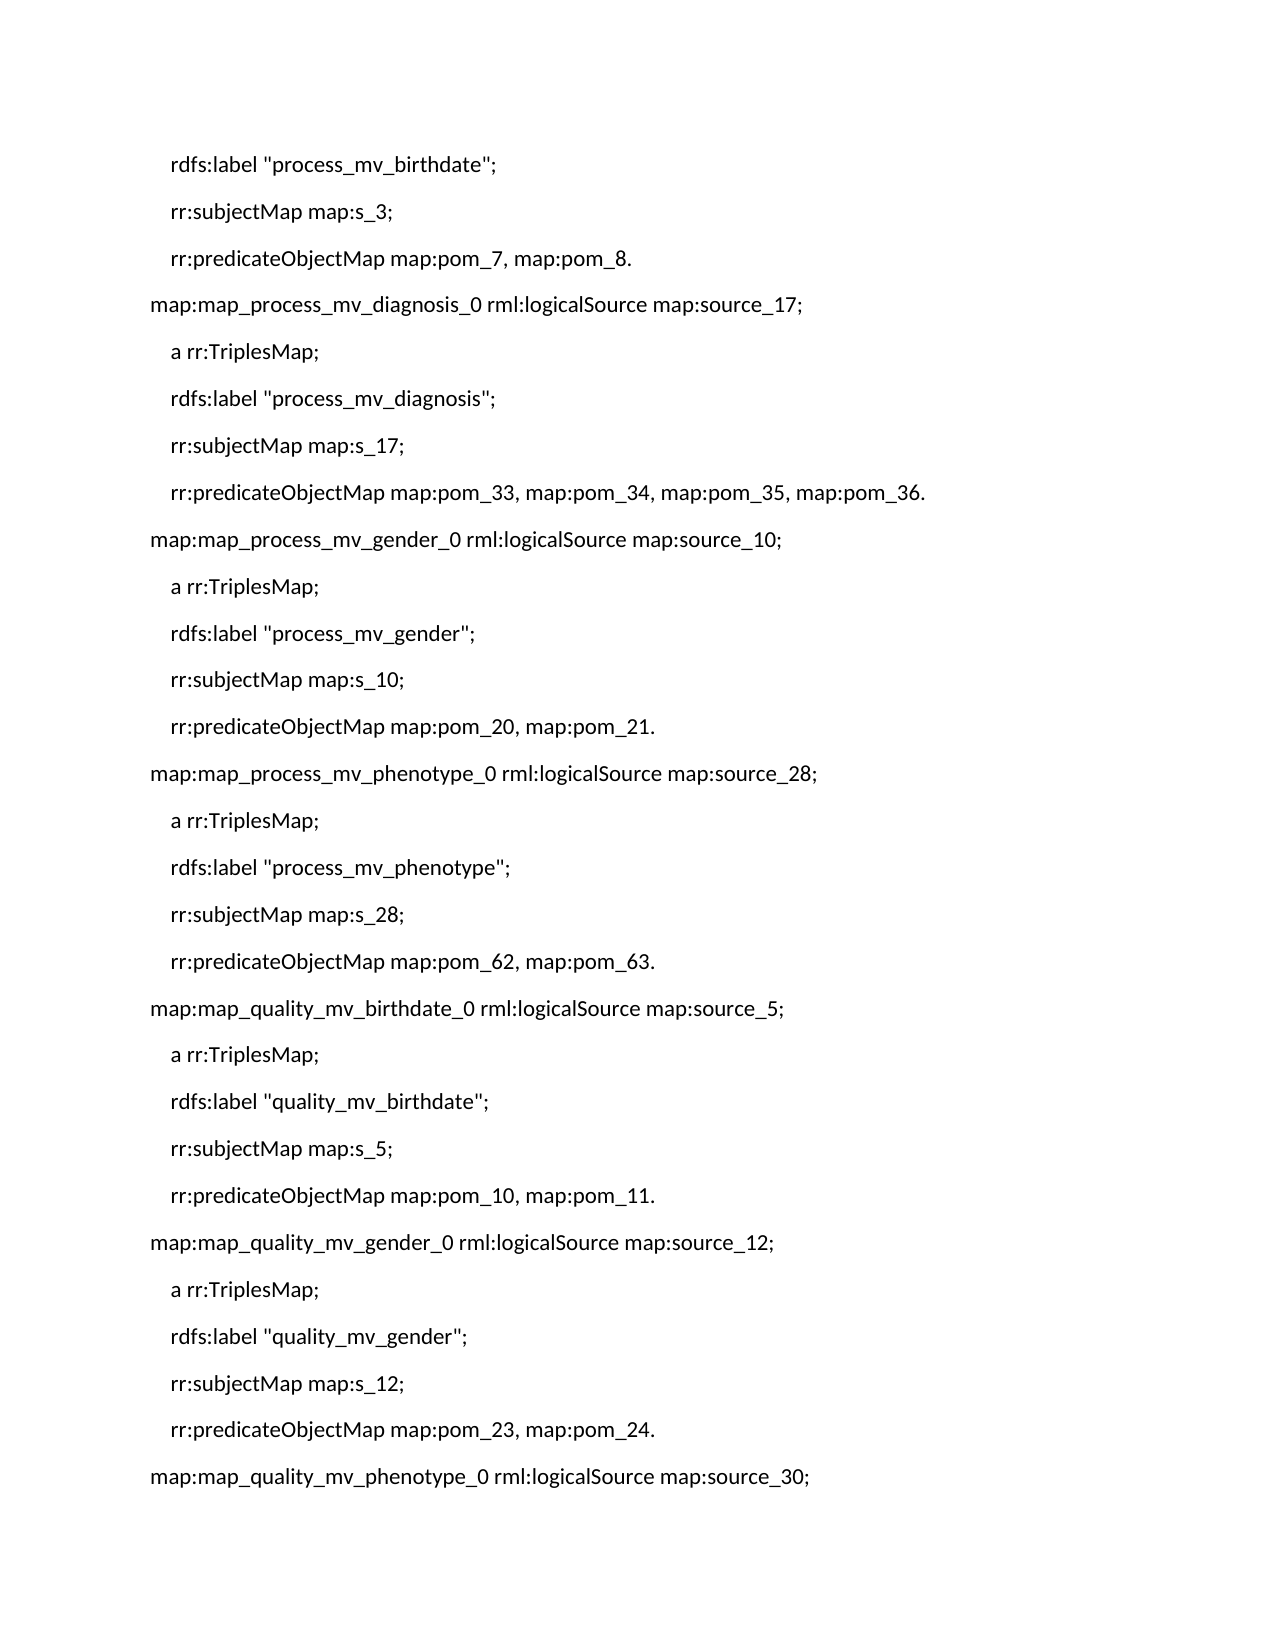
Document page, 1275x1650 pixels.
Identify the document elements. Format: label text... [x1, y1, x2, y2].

text rr:predicateObjectMap map:pom_33, map:pom_34, map:pom_35, map:pom_36. [150, 478, 1125, 506]
text a rr:TriplesMap; [150, 1041, 1125, 1069]
text rr:subjectMap map:s_28; [150, 900, 1125, 928]
text rr:subjectMap map:s_10; [150, 666, 1125, 694]
text rr:subjectMap map:s_3; [150, 197, 1125, 225]
text rdfs:label "process_mv_birthdate"; [150, 150, 1125, 178]
text rr:predicateObjectMap map:pom_62, map:pom_63. [150, 947, 1125, 975]
text rr:predicateObjectMap map:pom_7, map:pom_8. [150, 244, 1125, 272]
text rr:subjectMap map:s_17; [150, 431, 1125, 459]
text map:map_quality_mv_birthdate_0 rml:logicalSource map:source_5; [150, 994, 1125, 1022]
text rdfs:label "process_mv_gender"; [150, 619, 1125, 647]
text a rr:TriplesMap; [150, 572, 1125, 600]
text rdfs:label "quality_mv_birthdate"; [150, 1087, 1125, 1116]
text map:map_process_mv_diagnosis_0 rml:logicalSource map:source_17; [150, 291, 1125, 319]
text rr:subjectMap map:s_5; [150, 1134, 1125, 1162]
text rdfs:label "quality_mv_gender"; [150, 1322, 1125, 1350]
text rr:predicateObjectMap map:pom_23, map:pom_24. [150, 1416, 1125, 1444]
text rdfs:label "process_mv_diagnosis"; [150, 384, 1125, 412]
text a rr:TriplesMap; [150, 806, 1125, 834]
text a rr:TriplesMap; [150, 337, 1125, 366]
text rr:subjectMap map:s_12; [150, 1369, 1125, 1397]
text map:map_process_mv_phenotype_0 rml:logicalSource map:source_28; [150, 759, 1125, 787]
text rr:predicateObjectMap map:pom_10, map:pom_11. [150, 1181, 1125, 1209]
text map:map_quality_mv_gender_0 rml:logicalSource map:source_12; [150, 1228, 1125, 1256]
text rr:predicateObjectMap map:pom_20, map:pom_21. [150, 712, 1125, 741]
text rdfs:label "process_mv_phenotype"; [150, 853, 1125, 881]
text a rr:TriplesMap; [150, 1275, 1125, 1303]
text map:map_process_mv_gender_0 rml:logicalSource map:source_10; [150, 525, 1125, 553]
text map:map_quality_mv_phenotype_0 rml:logicalSource map:source_30; [150, 1462, 1125, 1491]
